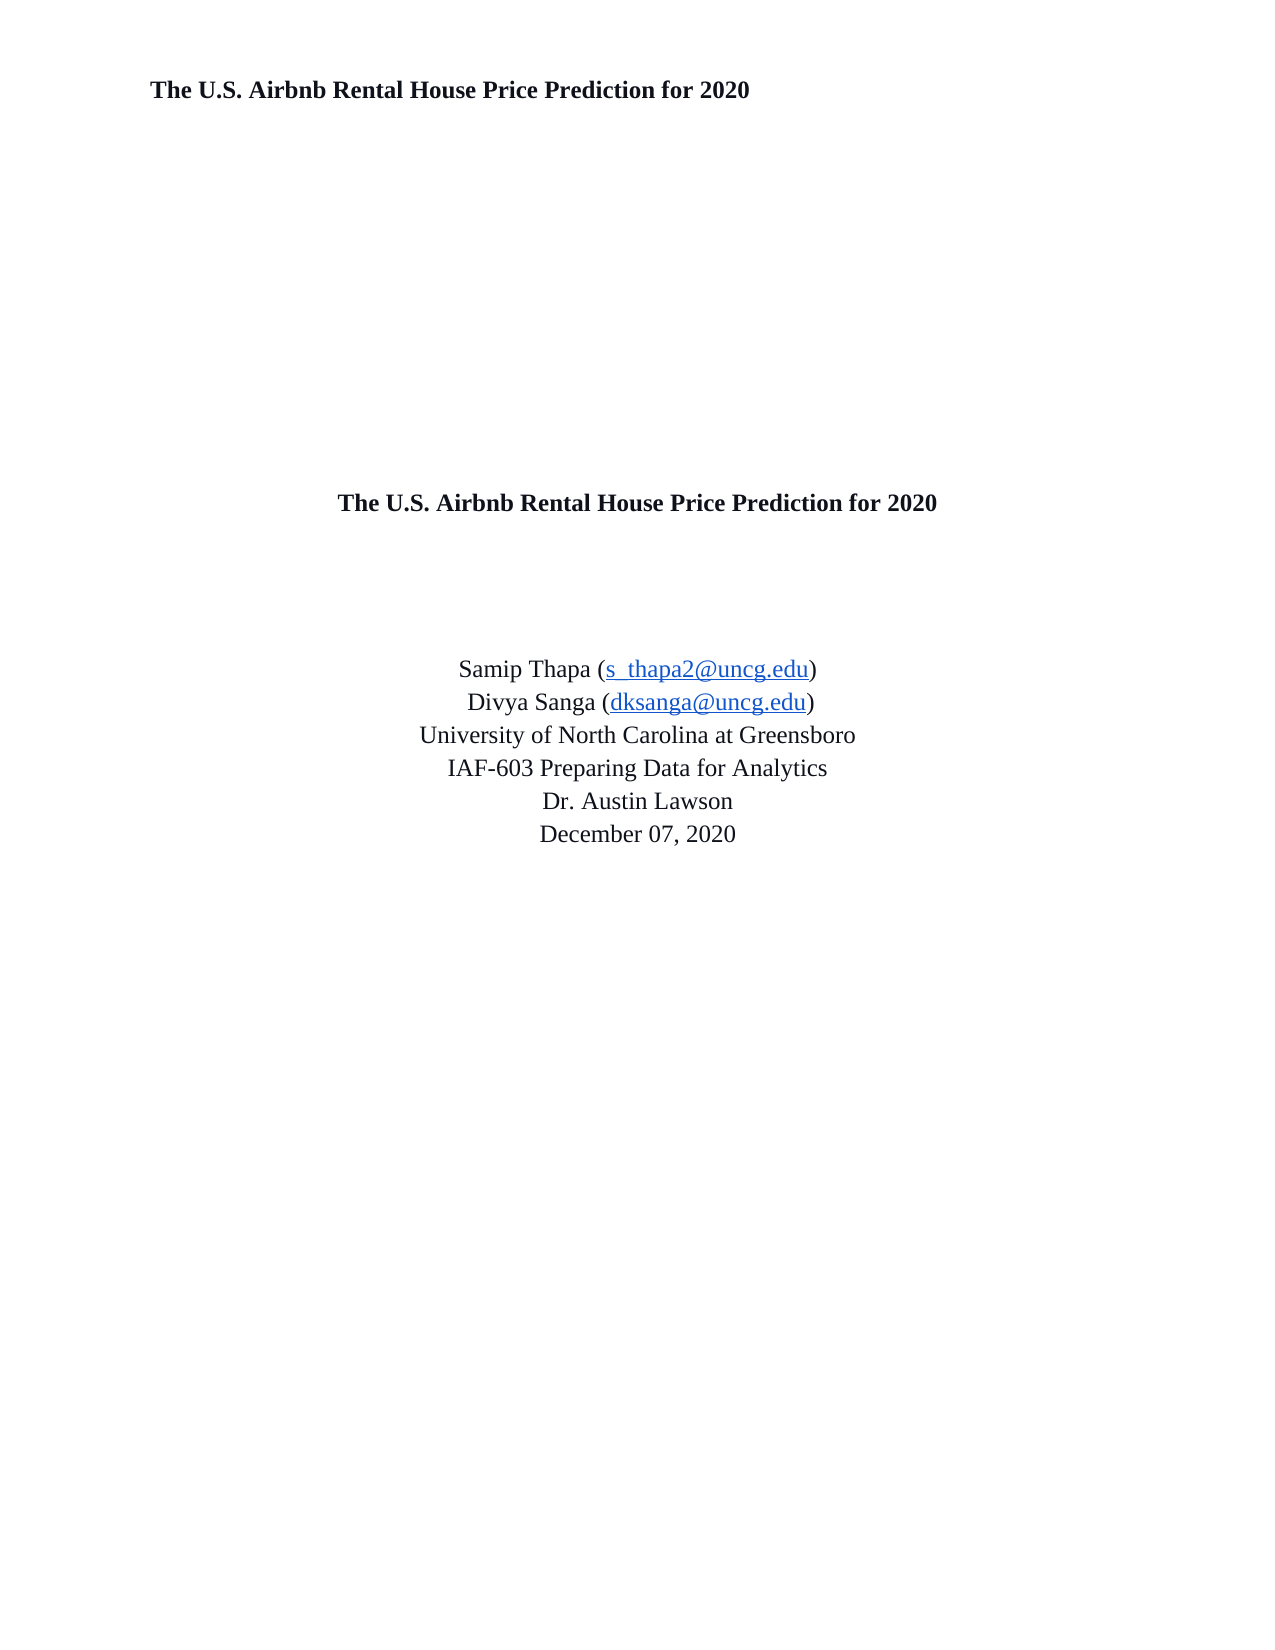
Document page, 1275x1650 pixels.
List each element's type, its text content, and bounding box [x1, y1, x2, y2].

text Dr. Austin Lawson [150, 786, 1125, 814]
text IAF-603 Preparing Data for Analytics [150, 753, 1125, 781]
text Samip Thapa (s_thapa2@uncg.edu) [150, 654, 1125, 682]
text University of North Carolina at Greensboro [150, 720, 1125, 748]
text The U.S. Airbnb Rental House Price Prediction for 2020 [150, 488, 1125, 517]
text December 07, 2020 [150, 819, 1125, 847]
text Divya Sanga (dksanga@uncg.edu) [150, 687, 1125, 715]
